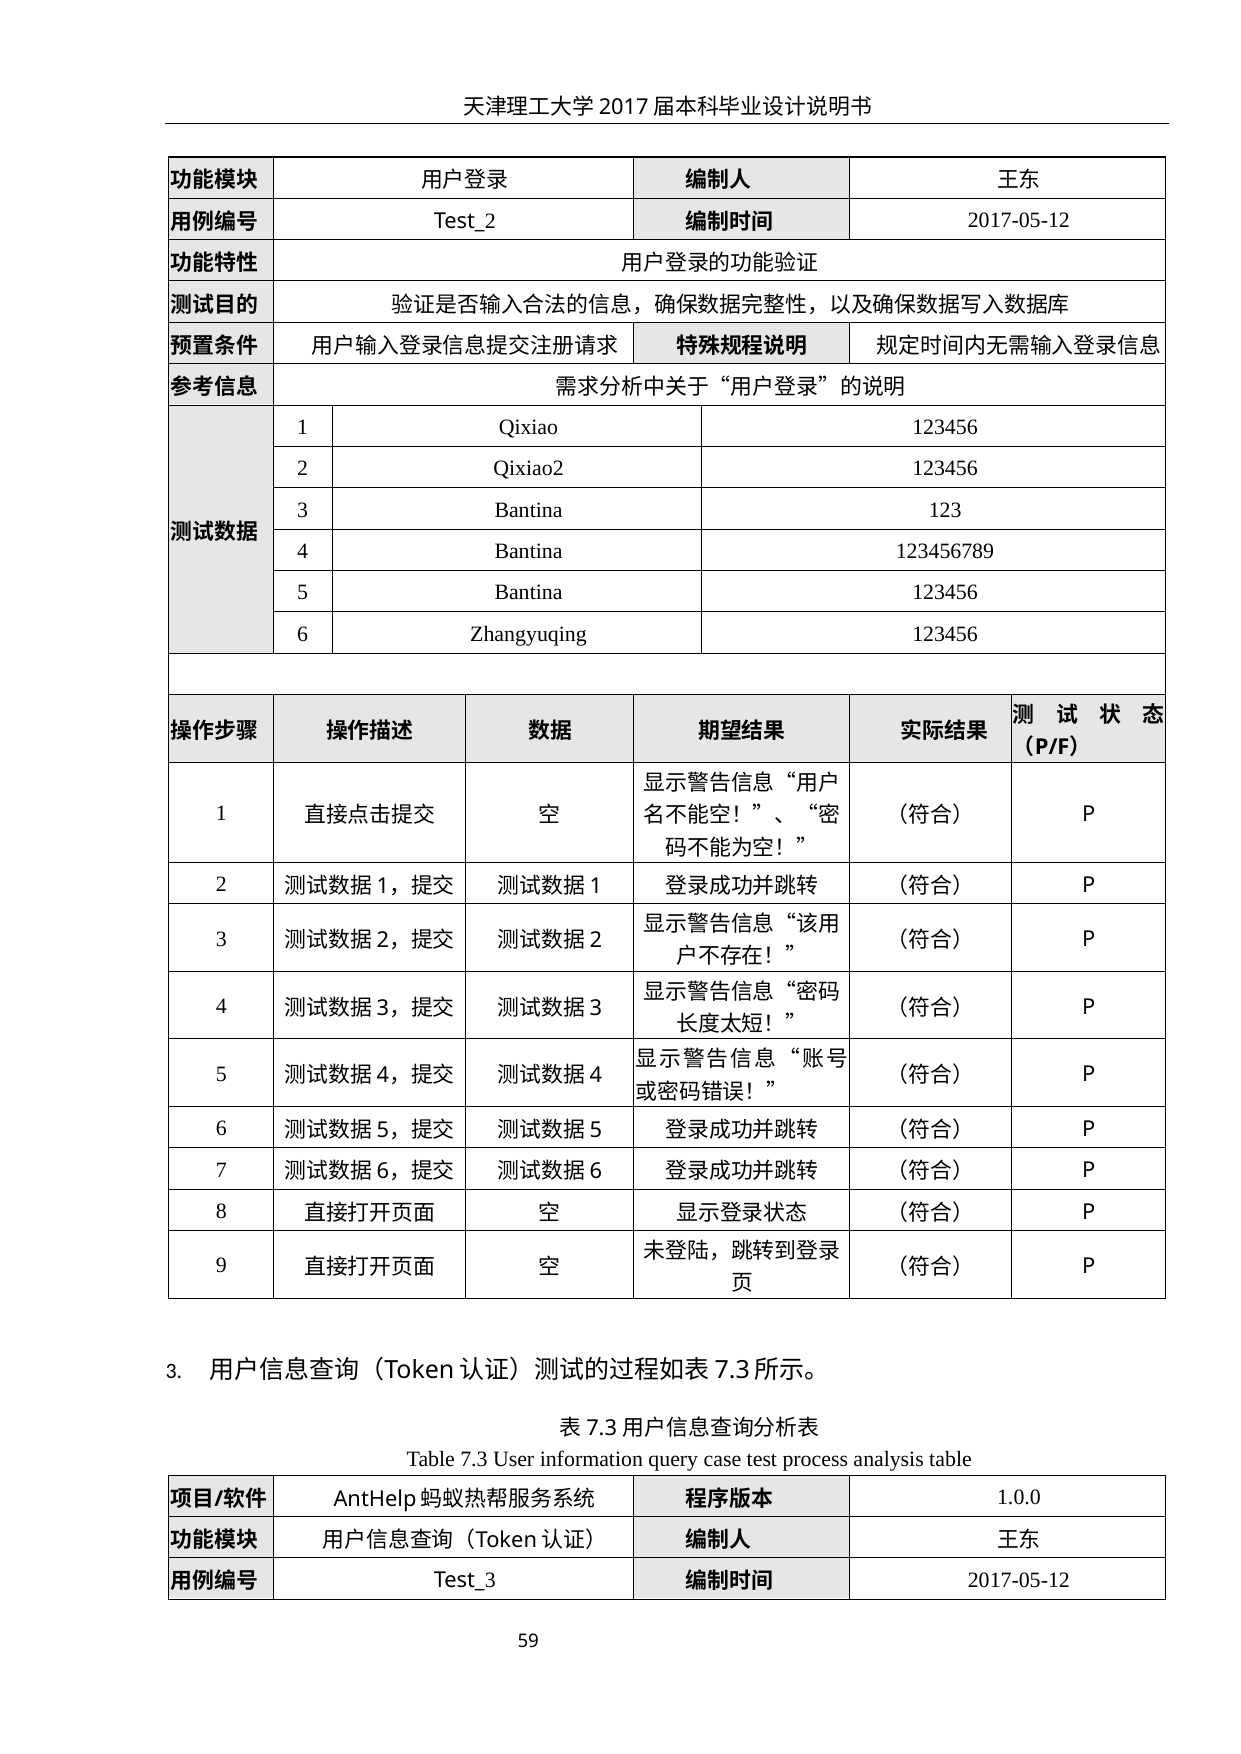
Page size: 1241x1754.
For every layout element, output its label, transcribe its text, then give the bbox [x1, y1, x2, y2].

table_cell （符合） [850, 1231, 1011, 1297]
table_cell 3 [169, 904, 273, 971]
table_cell 王东 [850, 158, 1165, 198]
table_cell 2 [274, 447, 332, 487]
table_header AntHelp蚂蚁热帮服务系统 [274, 1476, 633, 1516]
table_cell 未登陆，跳转到登录页 [634, 1231, 849, 1297]
table_cell P [1012, 1190, 1165, 1230]
table_cell 测试数据2，提交 [274, 904, 465, 971]
table_cell 测试目的 [169, 281, 273, 322]
table_cell [169, 654, 1165, 694]
table_cell 9 [169, 1231, 273, 1297]
table_cell 2017-05-12 [850, 199, 1165, 239]
table_cell 直接点击提交 [274, 763, 465, 862]
table_cell 功能模块 [169, 1517, 273, 1557]
table_cell 王东 [850, 1517, 1165, 1557]
table_cell Qixiao [333, 406, 701, 446]
table_header 项目/软件 [169, 1476, 273, 1516]
table_cell 2017-05-12 [850, 1558, 1165, 1598]
table_cell 测试数据5，提交 [274, 1107, 465, 1147]
table_cell P [1012, 1231, 1165, 1297]
table_header 程序版本 [634, 1476, 849, 1516]
table_cell 测试数据2 [466, 904, 633, 971]
table_cell Test_2 [274, 199, 633, 239]
table_cell 8 [169, 1190, 273, 1230]
table_cell 123456 [702, 447, 1165, 487]
table_cell 功能特性 [169, 240, 273, 280]
table_cell （符合） [850, 972, 1011, 1038]
table_cell 测试数据6，提交 [274, 1148, 465, 1188]
table_cell 特殊规程说明 [634, 323, 849, 363]
table_cell 用例编号 [169, 1558, 273, 1598]
table_cell 规定时间内无需输入登录信息 [850, 323, 1165, 363]
table_cell 显示登录状态 [634, 1190, 849, 1230]
table_cell 123456 [702, 406, 1165, 446]
list 表 7.3 用户信息查询分析表 [209, 1409, 1169, 1442]
table_cell Qixiao2 [333, 447, 701, 487]
table_cell Test_3 [274, 1558, 633, 1598]
table_cell 123 [702, 488, 1165, 528]
table_cell 测试状态（P/F） [1012, 695, 1165, 762]
table_cell 测试数据4，提交 [274, 1039, 465, 1106]
table_cell P [1012, 863, 1165, 903]
table_cell 测试数据1，提交 [274, 863, 465, 903]
table_cell 编制人 [634, 1517, 849, 1557]
table_cell （符合） [850, 863, 1011, 903]
table_cell 编制时间 [634, 1558, 849, 1598]
table_cell 显示警告信息“密码长度太短！” [634, 972, 849, 1038]
table_cell 验证是否输入合法的信息，确保数据完整性，以及确保数据写入数据库 [274, 281, 1165, 322]
table_cell 2 [169, 863, 273, 903]
table_cell Bantina [333, 571, 701, 611]
table_cell 测试数据3，提交 [274, 972, 465, 1038]
table_cell （符合） [850, 1148, 1011, 1188]
table_cell 空 [466, 763, 633, 862]
table_cell （符合） [850, 904, 1011, 971]
table_cell 测试数据1 [466, 863, 633, 903]
table_cell 操作描述 [274, 695, 465, 762]
table_cell P [1012, 1148, 1165, 1188]
table_cell Zhangyuqing [333, 612, 701, 653]
table_cell 用户信息查询（Token认证） [274, 1517, 633, 1557]
table_cell 123456789 [702, 530, 1165, 570]
table_cell 测试数据3 [466, 972, 633, 1038]
table_cell 6 [169, 1107, 273, 1147]
table_cell P [1012, 763, 1165, 862]
table_cell 登录成功并跳转 [634, 1148, 849, 1188]
table_cell 测试数据5 [466, 1107, 633, 1147]
table_cell P [1012, 1107, 1165, 1147]
table_cell 用户登录 [274, 158, 633, 198]
table_cell Bantina [333, 530, 701, 570]
table_cell 空 [466, 1190, 633, 1230]
table_cell P [1012, 904, 1165, 971]
table_cell （符合） [850, 1107, 1011, 1147]
table_cell 显示警告信息“账号或密码错误！” [634, 1039, 849, 1106]
table_cell 操作步骤 [169, 695, 273, 762]
table_cell 需求分析中关于“用户登录”的说明 [274, 364, 1165, 404]
table_cell 测试数据4 [466, 1039, 633, 1106]
table_cell （符合） [850, 1190, 1011, 1230]
table_cell 编制时间 [634, 199, 849, 239]
table_cell 6 [274, 612, 332, 653]
table_cell 预置条件 [169, 323, 273, 363]
table_cell 4 [169, 972, 273, 1038]
table_cell 编制人 [634, 158, 849, 198]
table_cell 5 [274, 571, 332, 611]
table_cell 空 [466, 1231, 633, 1297]
table_cell P [1012, 1039, 1165, 1106]
table_cell （符合） [850, 1039, 1011, 1106]
table_cell 测试数据6 [466, 1148, 633, 1188]
table_cell 登录成功并跳转 [634, 1107, 849, 1147]
table_cell 123456 [702, 571, 1165, 611]
table_cell 显示警告信息“用户名不能空！”、“密码不能为空！” [634, 763, 849, 862]
table_header 1.0.0 [850, 1476, 1165, 1516]
list 用户信息查询（Token认证）测试的过程如表7.3所示。 [165, 1335, 1169, 1400]
table_cell 期望结果 [634, 695, 849, 762]
table_cell P [1012, 972, 1165, 1038]
table_cell 显示警告信息“该用户不存在！” [634, 904, 849, 971]
table_cell （符合） [850, 763, 1011, 862]
table_cell 123456 [702, 612, 1165, 653]
table_cell 用例编号 [169, 199, 273, 239]
table_cell 登录成功并跳转 [634, 863, 849, 903]
table_cell 用户登录的功能验证 [274, 240, 1165, 280]
table_cell 3 [274, 488, 332, 528]
table_cell Bantina [333, 488, 701, 528]
table_cell 功能模块 [169, 158, 273, 198]
table_cell 1 [274, 406, 332, 446]
table_cell 7 [169, 1148, 273, 1188]
table_cell 数据 [466, 695, 633, 762]
table_cell 5 [169, 1039, 273, 1106]
table_cell 测试数据 [169, 406, 273, 653]
table_cell 实际结果 [850, 695, 1011, 762]
list Table 7.3 User information query case test process analysis table [209, 1442, 1169, 1474]
table_cell 用户输入登录信息提交注册请求 [274, 323, 633, 363]
table_cell 参考信息 [169, 364, 273, 404]
table_cell 直接打开页面 [274, 1190, 465, 1230]
table_cell 4 [274, 530, 332, 570]
table_cell 直接打开页面 [274, 1231, 465, 1297]
table_cell 1 [169, 763, 273, 862]
